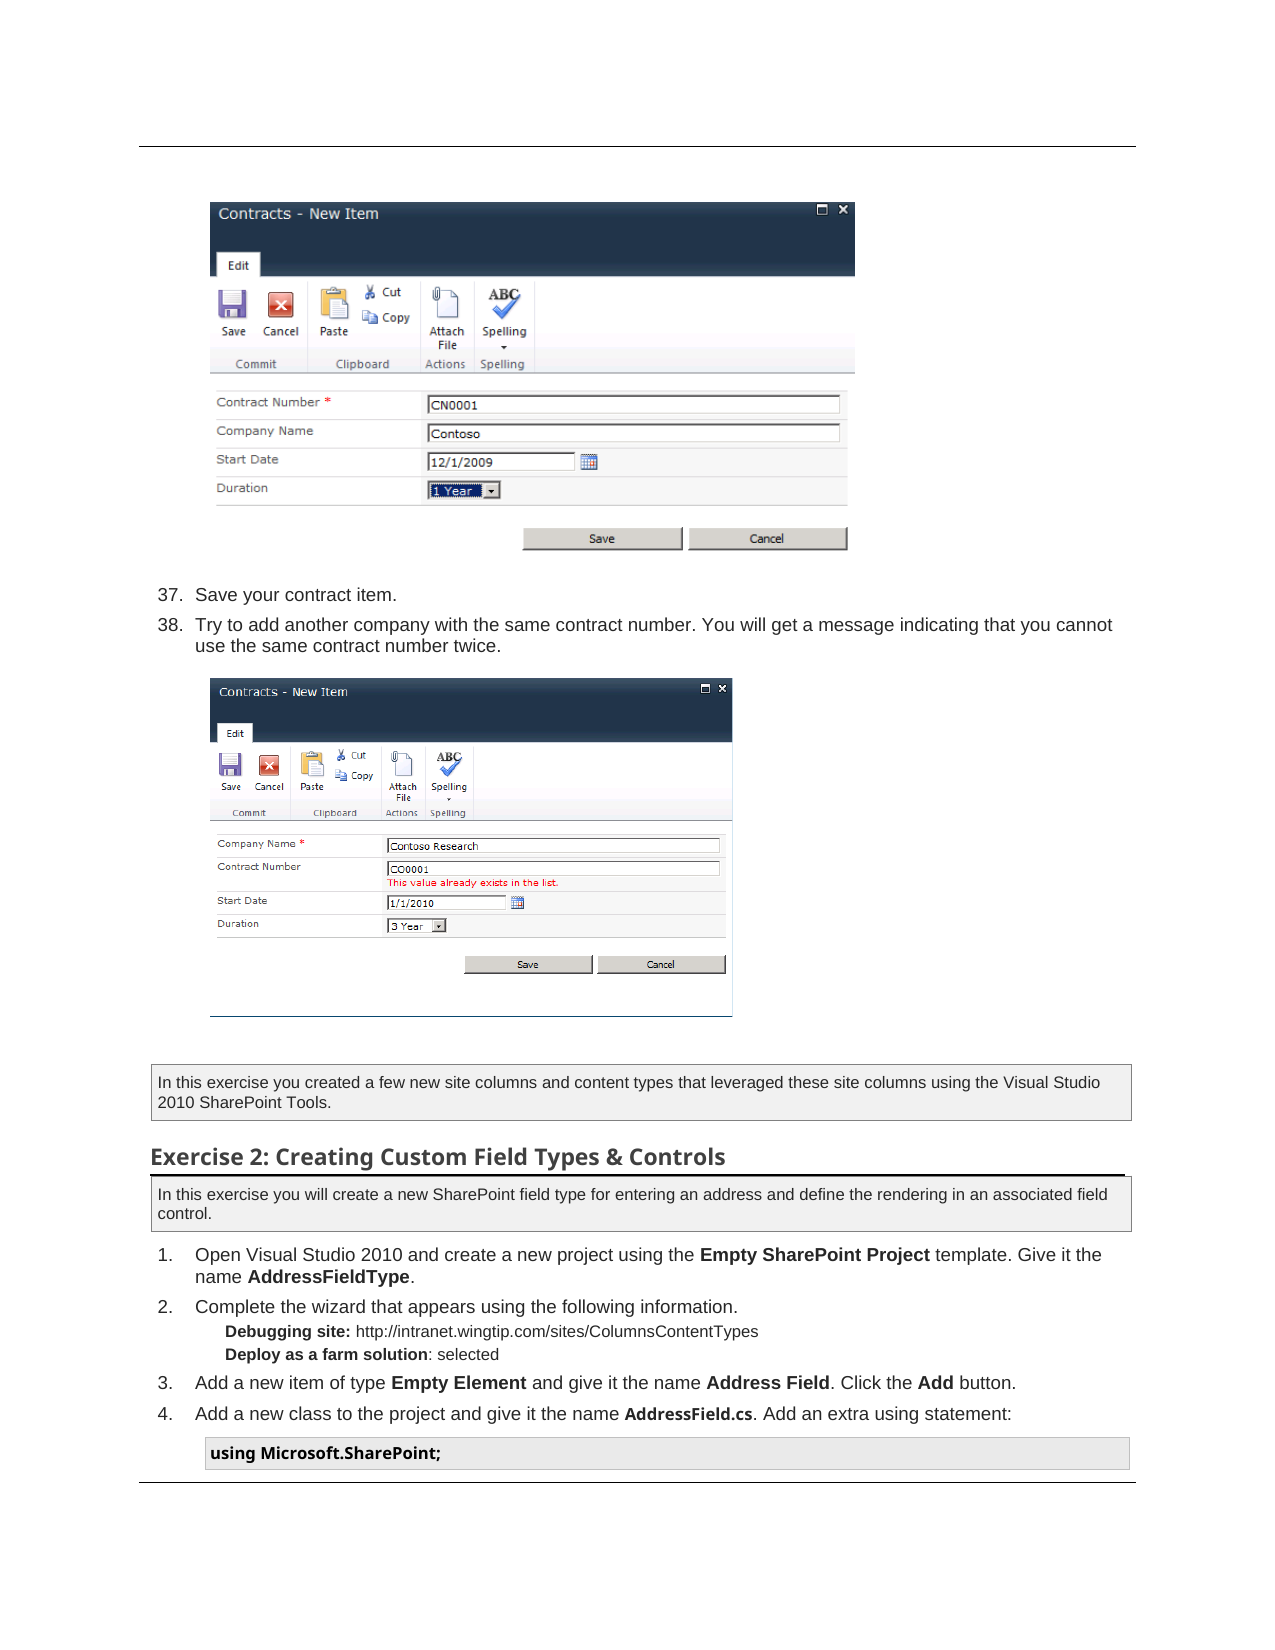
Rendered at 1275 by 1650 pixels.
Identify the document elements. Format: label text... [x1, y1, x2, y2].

text In this exercise you will create a new SharePoint field type for entering an address and define the rendering in an associated field control. [152, 1177, 1131, 1231]
text Save your contract item. [157, 584, 1125, 605]
text Add a new item of type Empty Element and give it the name Address Field. Click the Add button. [157, 1372, 1125, 1394]
text Debugging site: http://intranet.wingtip.com/sites/ColumnsContentTypes [225, 1321, 1125, 1341]
text using Microsoft.SharePoint; [206, 1438, 1129, 1469]
text Add a new class to the project and give it the name AddressField.cs. Add an extra using statement: [157, 1402, 1125, 1425]
list Complete the wizard that appears using the following information. [157, 1296, 1125, 1317]
text Deploy as a farm solution: selected [225, 1345, 1125, 1364]
text In this exercise you created a few new site columns and content types that leveraged these site columns using the Visual Studio 2010 SharePoint Tools. [152, 1065, 1131, 1120]
text Try to add another company with the same contract number. You will get a message indicating that you cannot use the same contract number twice. [157, 614, 1125, 657]
subtitle Exercise 2: Creating Custom Field Types & Controls [150, 1141, 1125, 1174]
list Open Visual Studio 2010 and create a new project using the Empty SharePoint Project template. Give it the name AddressFieldType. [157, 1244, 1125, 1287]
picture [210, 202, 855, 562]
picture [210, 678, 733, 1017]
